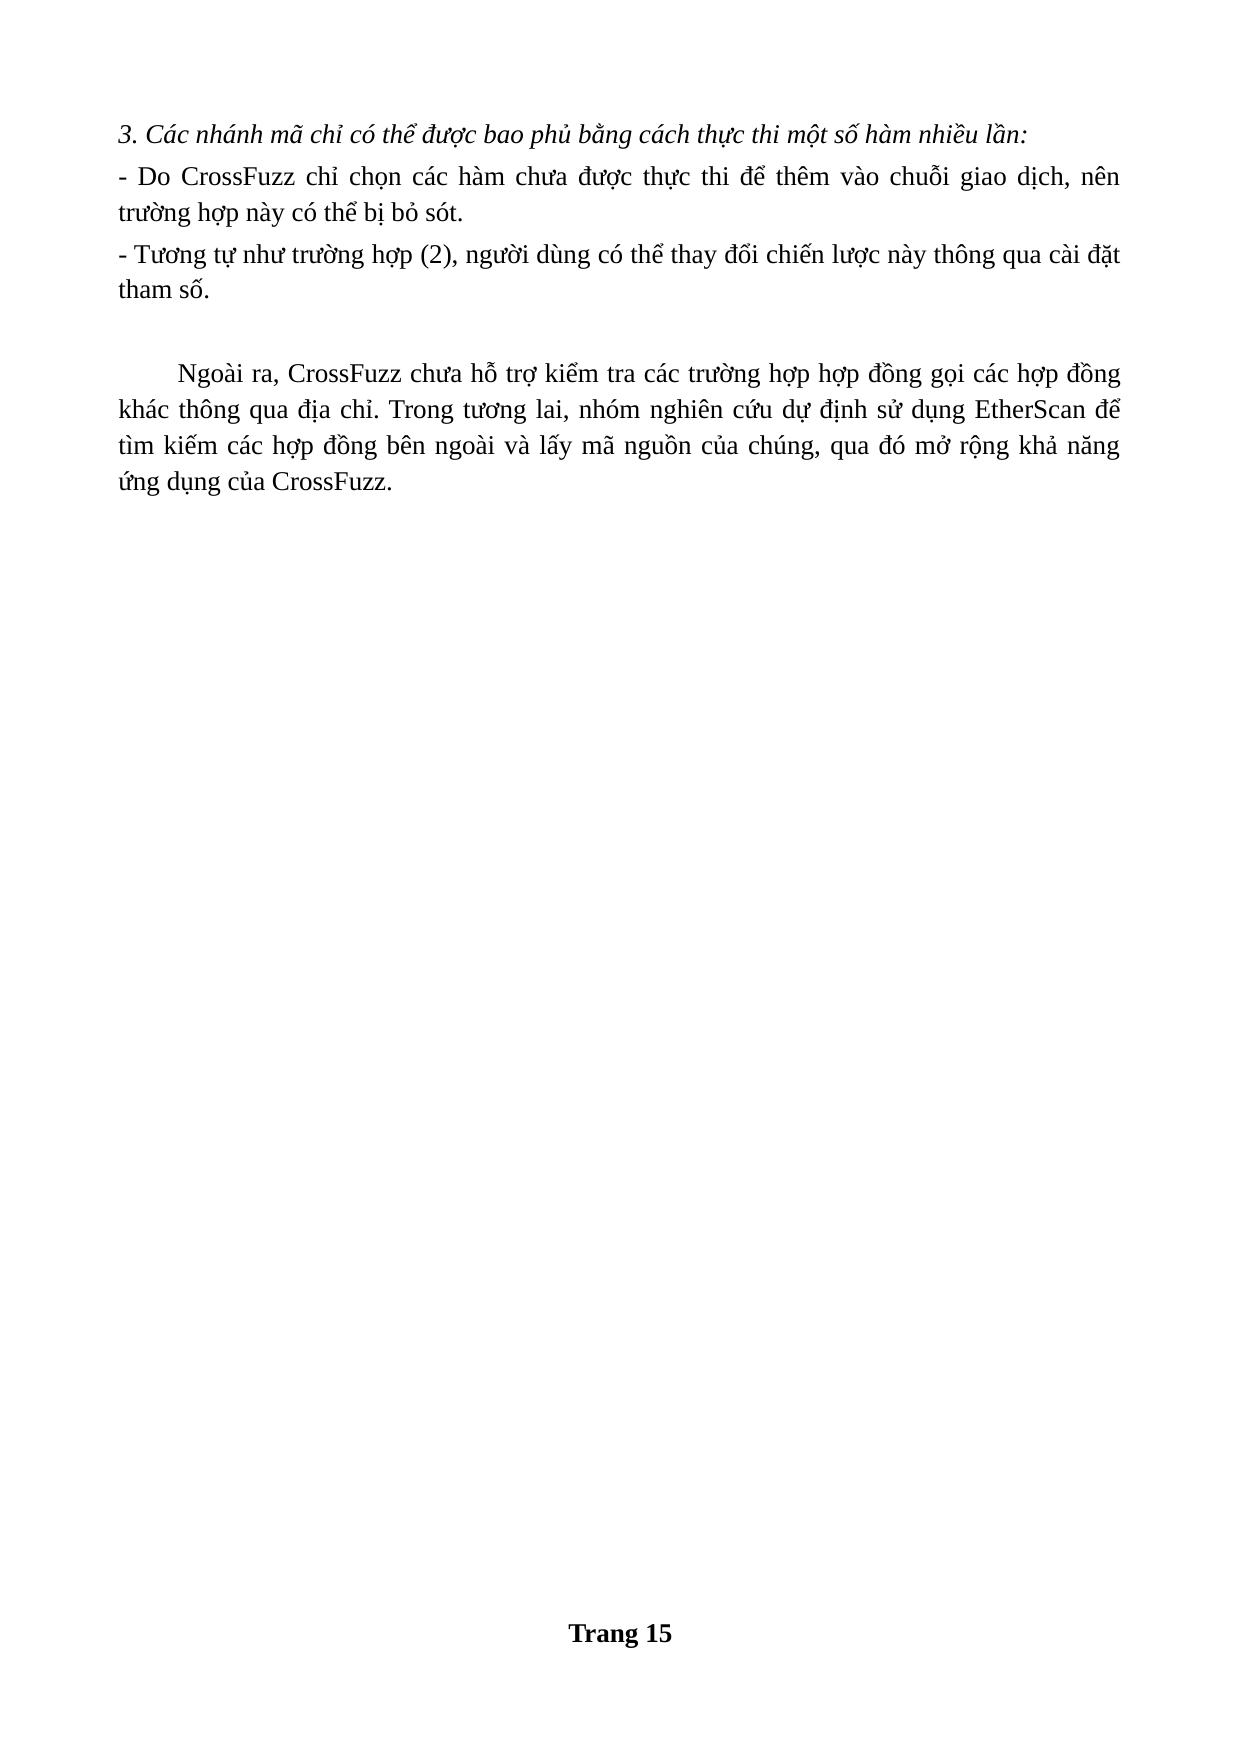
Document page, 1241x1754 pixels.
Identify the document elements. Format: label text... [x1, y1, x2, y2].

text - Do CrossFuzz chỉ chọn các hàm chưa được thực thi để thêm vào chuỗi giao dịch, nên trường hợp này có thể bị bỏ sót. [118, 160, 1122, 227]
text Ngoài ra, CrossFuzz chưa hỗ trợ kiểm tra các trường hợp hợp đồng gọi các hợp đồng khác thông qua địa chỉ. Trong tương lai, nhóm nghiên cứu dự định sử dụng EtherScan để tìm kiếm các hợp đồng bên ngoài và lấy mã nguồn của chúng, qua đó mở rộng khả năng ứng dụng của CrossFuzz. [118, 357, 1122, 496]
subtitle 3. Các nhánh mã chỉ có thể được bao phủ bằng cách thực thi một số hàm nhiều lần: [118, 118, 1122, 149]
text - Tương tự như trường hợp (2), người dùng có thể thay đổi chiến lược này thông qua cài đặt tham số. [118, 238, 1122, 305]
